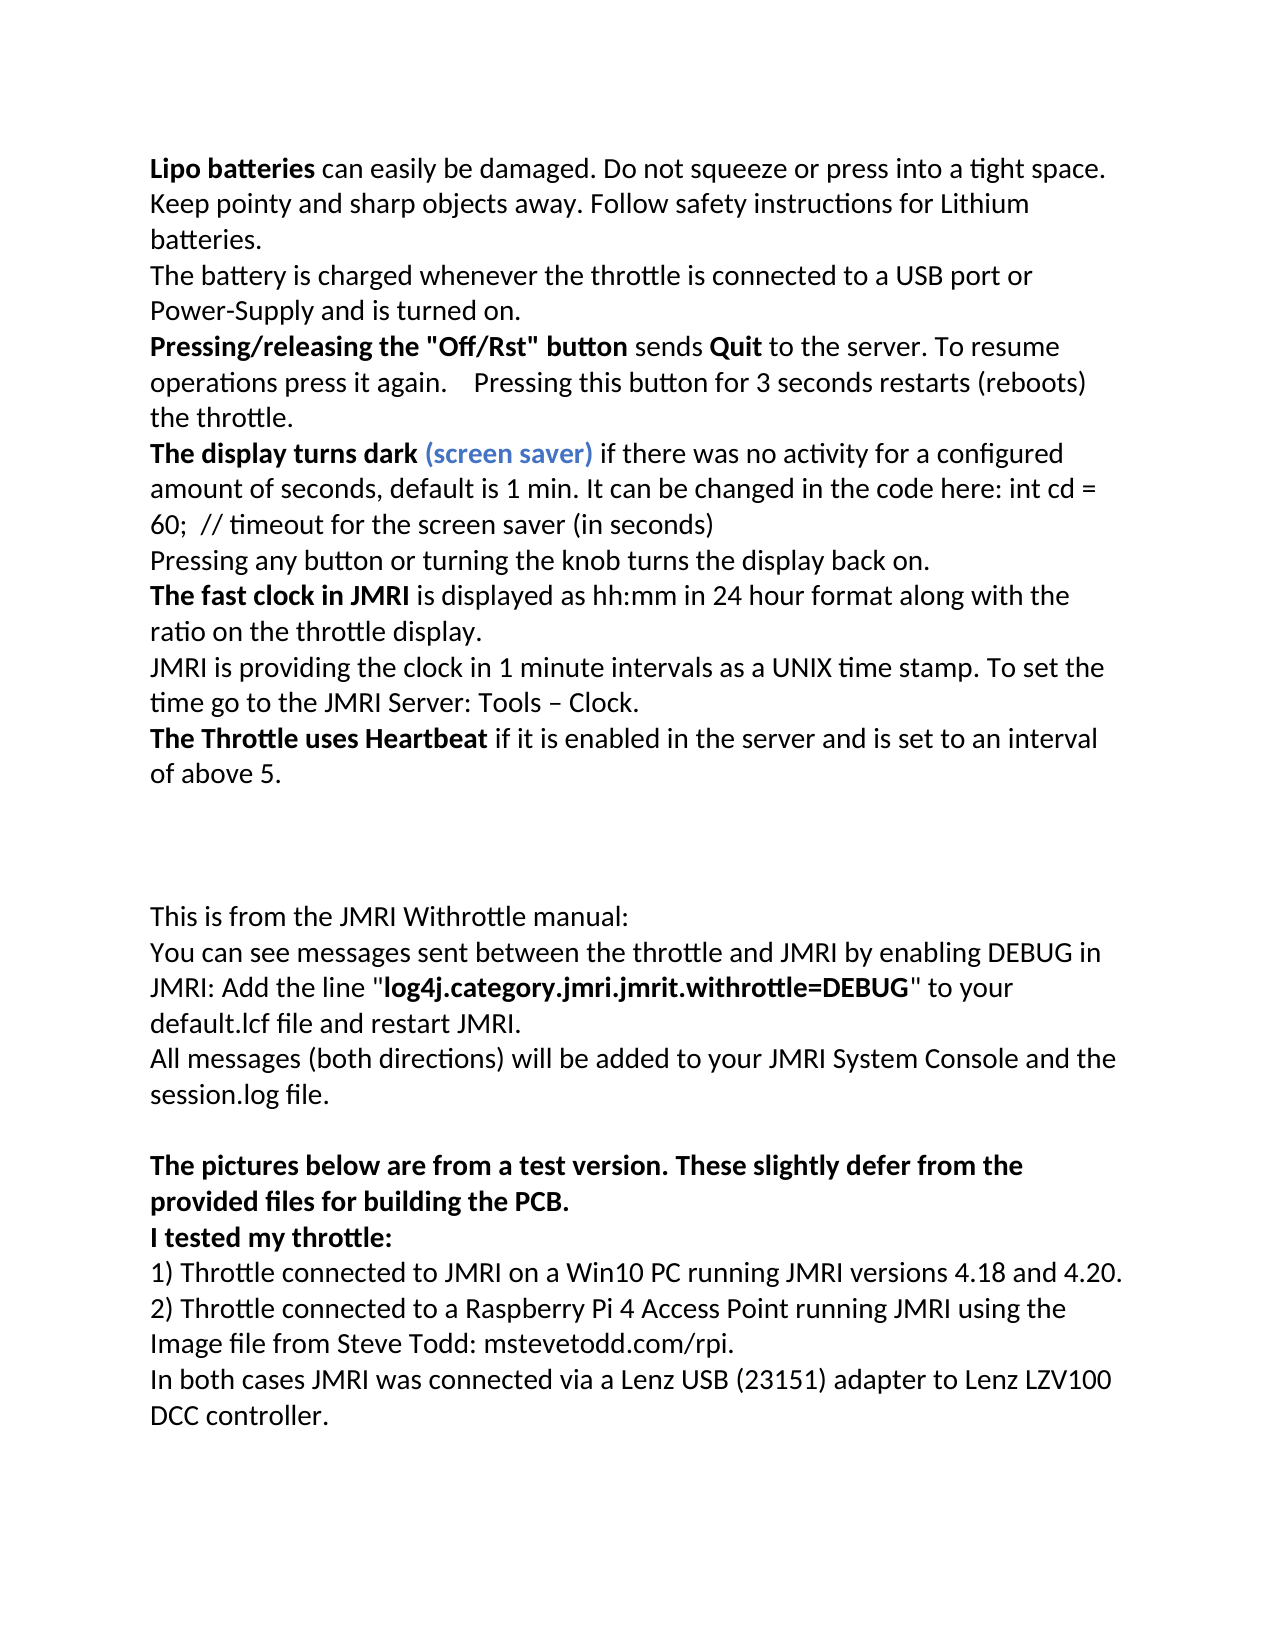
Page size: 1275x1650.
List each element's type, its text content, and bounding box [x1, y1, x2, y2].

text The battery is charged whenever the throttle is connected to a USB port or Power-Supply and is turned on. [150, 257, 1125, 328]
text In both cases JMRI was connected via a Lenz USB (23151) adapter to Lenz LZV100 DCC controller. [150, 1361, 1125, 1432]
text The pictures below are from a test version. These slightly defer from the provided files for building the PCB. [150, 1147, 1125, 1219]
text Pressing any button or turning the knob turns the display back on. [150, 542, 1125, 577]
text All messages (both directions) will be added to your JMRI System Console and the session.log file. [150, 1041, 1125, 1112]
text This is from the JMRI Withrottle manual: [150, 898, 1125, 934]
text Pressing/releasing the "Off/Rst" button sends Quit to the server. To resume operations press it again. Pressing this button for 3 seconds restarts (reboots) the throttle. [150, 328, 1125, 435]
text The display turns dark (screen saver) if there was no activity for a configured amount of seconds, default is 1 min. It can be changed in the code here: int cd = 60; // timeout for the screen saver (in seconds) [150, 435, 1125, 542]
text 1) Throttle connected to JMRI on a Win10 PC running JMRI versions 4.18 and 4.20. [150, 1254, 1125, 1290]
text Lipo batteries can easily be damaged. Do not squeeze or press into a tight space. Keep pointy and sharp objects away. Follow safety instructions for Lithium batteries. [150, 150, 1125, 257]
text 2) Throttle connected to a Raspberry Pi 4 Access Point running JMRI using the Image file from Steve Todd: mstevetodd.com/rpi. [150, 1290, 1125, 1361]
text The Throttle uses Heartbeat if it is enabled in the server and is set to an interval of above 5. [150, 720, 1125, 791]
text You can see messages sent between the throttle and JMRI by enabling DEBUG in JMRI: Add the line "log4j.category.jmri.jmrit.withrottle=DEBUG" to your default.lcf file and restart JMRI. [150, 934, 1125, 1041]
text I tested my throttle: [150, 1219, 1125, 1254]
text The fast clock in JMRI is displayed as hh:mm in 24 hour format along with the ratio on the throttle display. [150, 577, 1125, 649]
text JMRI is providing the clock in 1 minute intervals as a UNIX time stamp. To set the time go to the JMRI Server: Tools – Clock. [150, 649, 1125, 720]
